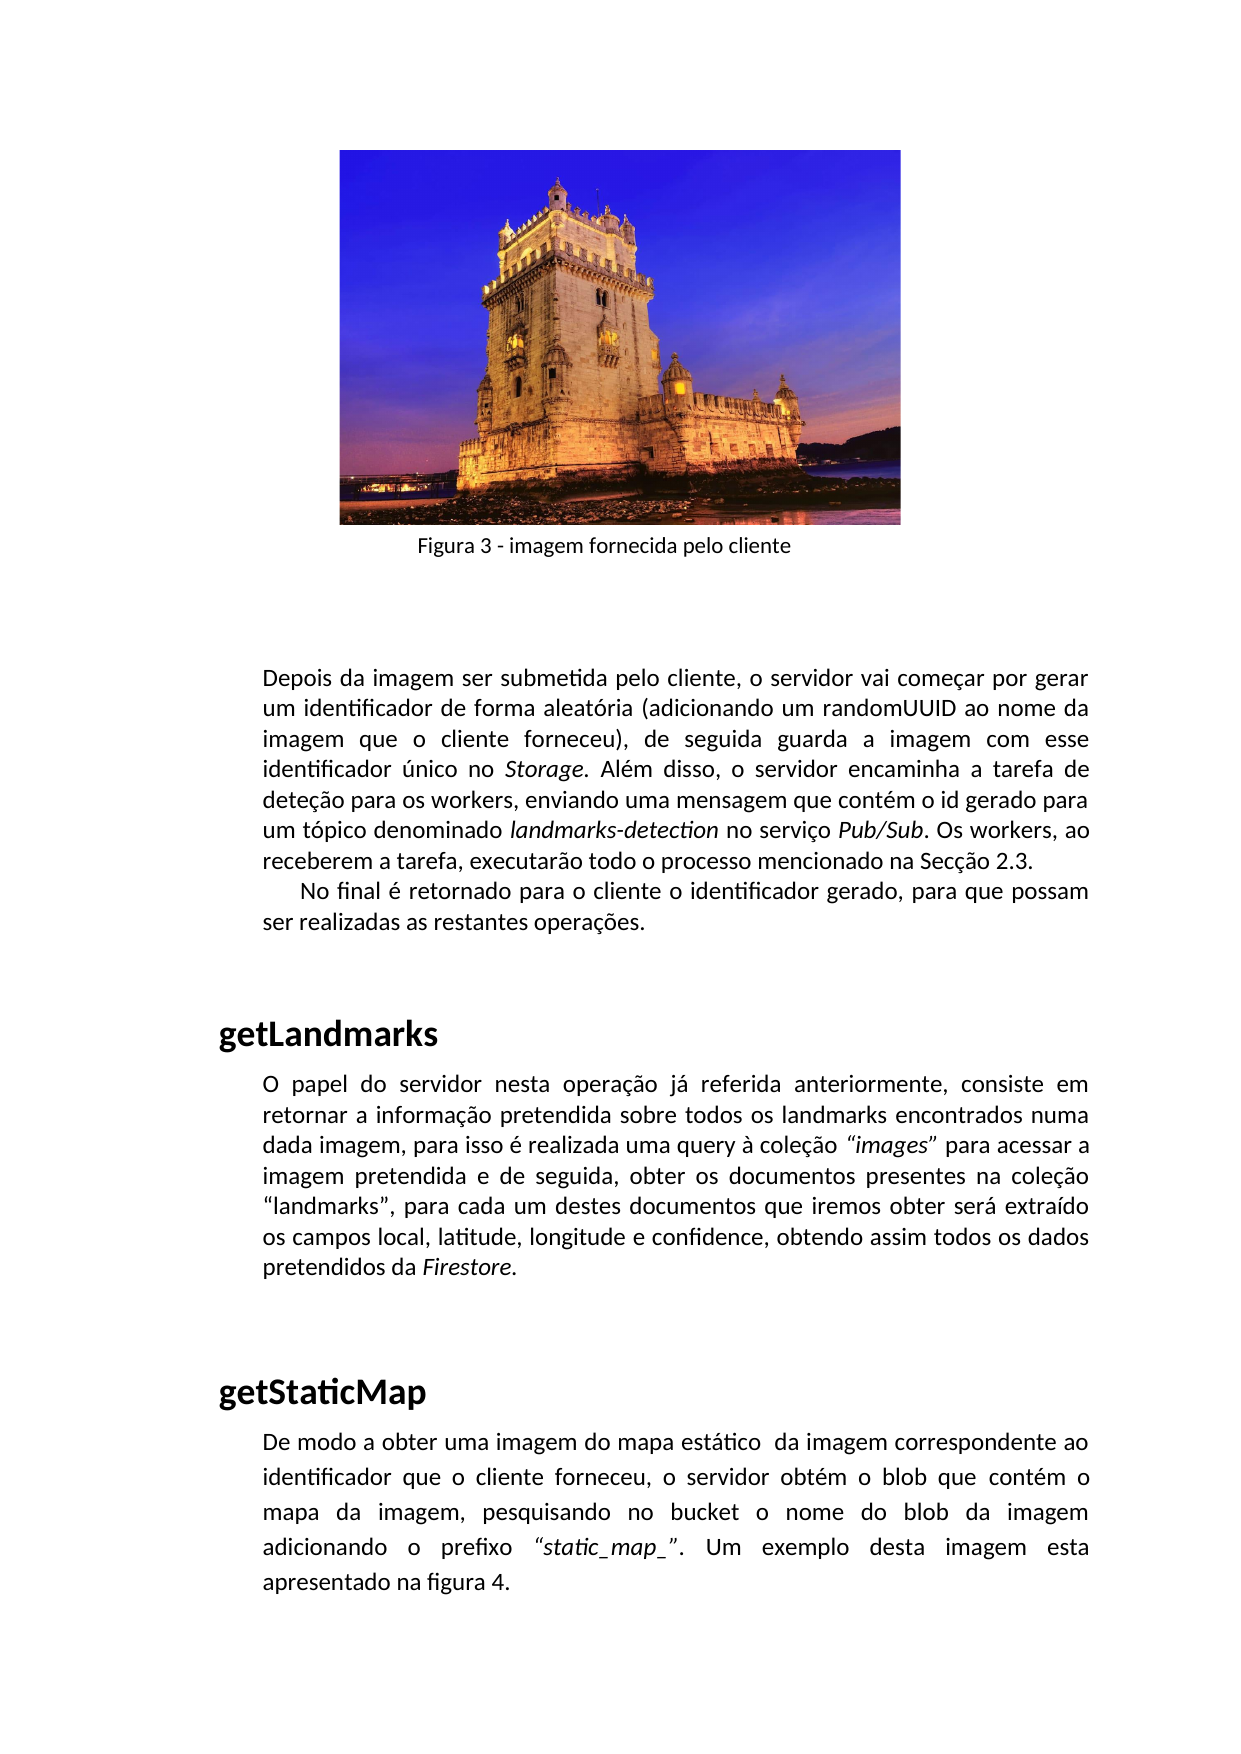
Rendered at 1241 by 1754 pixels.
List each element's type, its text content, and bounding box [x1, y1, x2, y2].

text De modo a obter uma imagem do mapa estático da imagem correspondente ao identificador que o cliente forneceu, o servidor obtém o blob que contém o mapa da imagem, pesquisando no bucket o nome do blob da imagem adicionando o prefixo “static_map_”. Um exemplo desta imagem esta apresentado na figura 4. [262, 1426, 1090, 1597]
subtitle getLandmarks [219, 1010, 1090, 1056]
text O papel do servidor nesta operação já referida anteriormente, consiste em retornar a informação pretendida sobre todos os landmarks encontrados numa dada imagem, para isso é realizada uma query à coleção “images” para acessar a imagem pretendida e de seguida, obter os documentos presentes na coleção “landmarks”, para cada um destes documentos que iremos obter será extraído os campos local, latitude, longitude e confidence, obtendo assim todos os dados pretendidos da Firestore. [262, 1068, 1090, 1282]
subtitle getStaticMap [219, 1368, 1090, 1414]
text Depois da imagem ser submetida pelo cliente, o servidor vai começar por gerar um identificador de forma aleatória (adicionando um randomUUID ao nome da imagem que o cliente forneceu), de seguida guarda a imagem com esse identificador único no Storage. Além disso, o servidor encaminha a tarefa de deteção para os workers, enviando uma mensagem que contém o id gerado para um tópico denominado landmarks-detection no serviço Pub/Sub. Os workers, ao receberem a tarefa, executarão todo o processo mencionado na Secção 2.3. [262, 662, 1090, 875]
picture [339, 150, 901, 525]
text No final é retornado para o cliente o identificador gerado, para que possam ser realizadas as restantes operações. [262, 875, 1090, 936]
